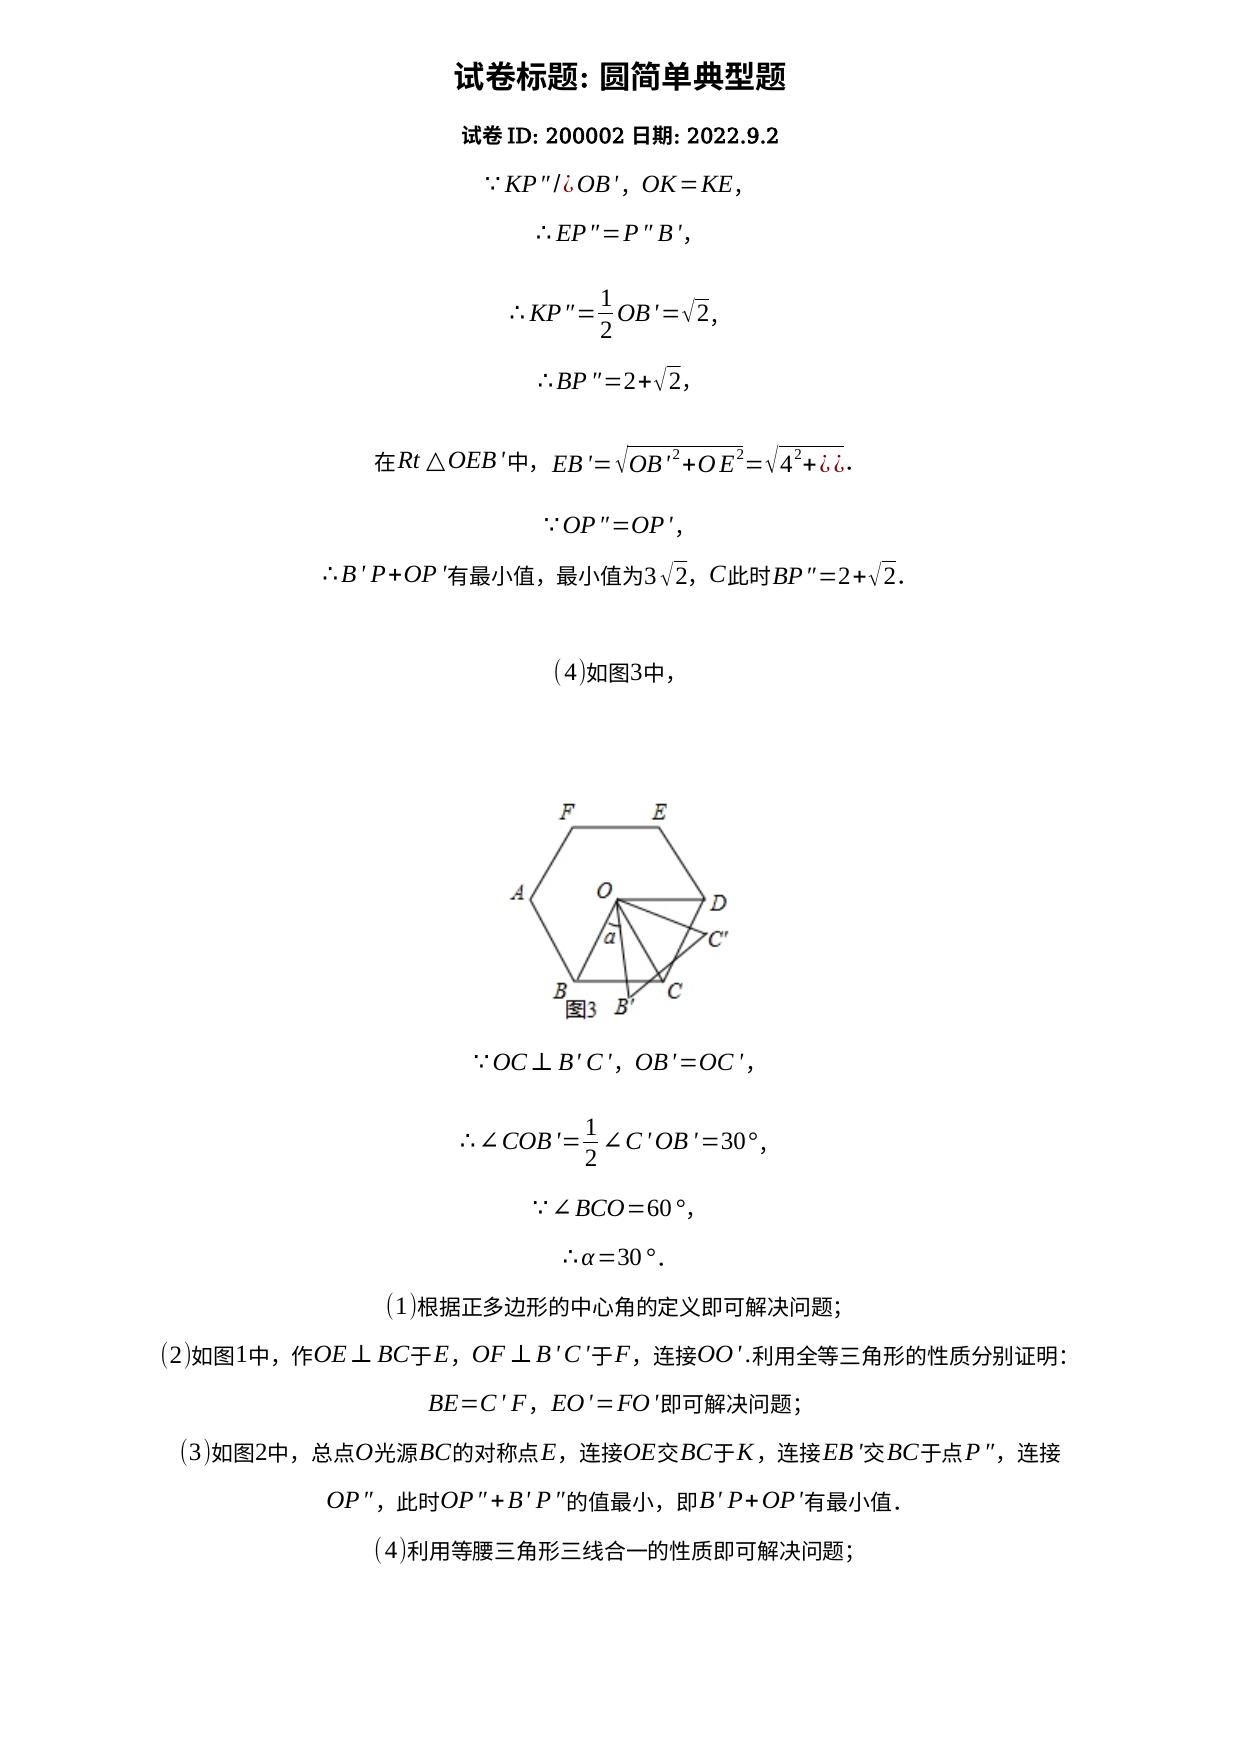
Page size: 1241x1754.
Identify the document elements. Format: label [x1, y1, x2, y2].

picture [507, 801, 733, 1024]
text [159, 168, 1081, 1566]
